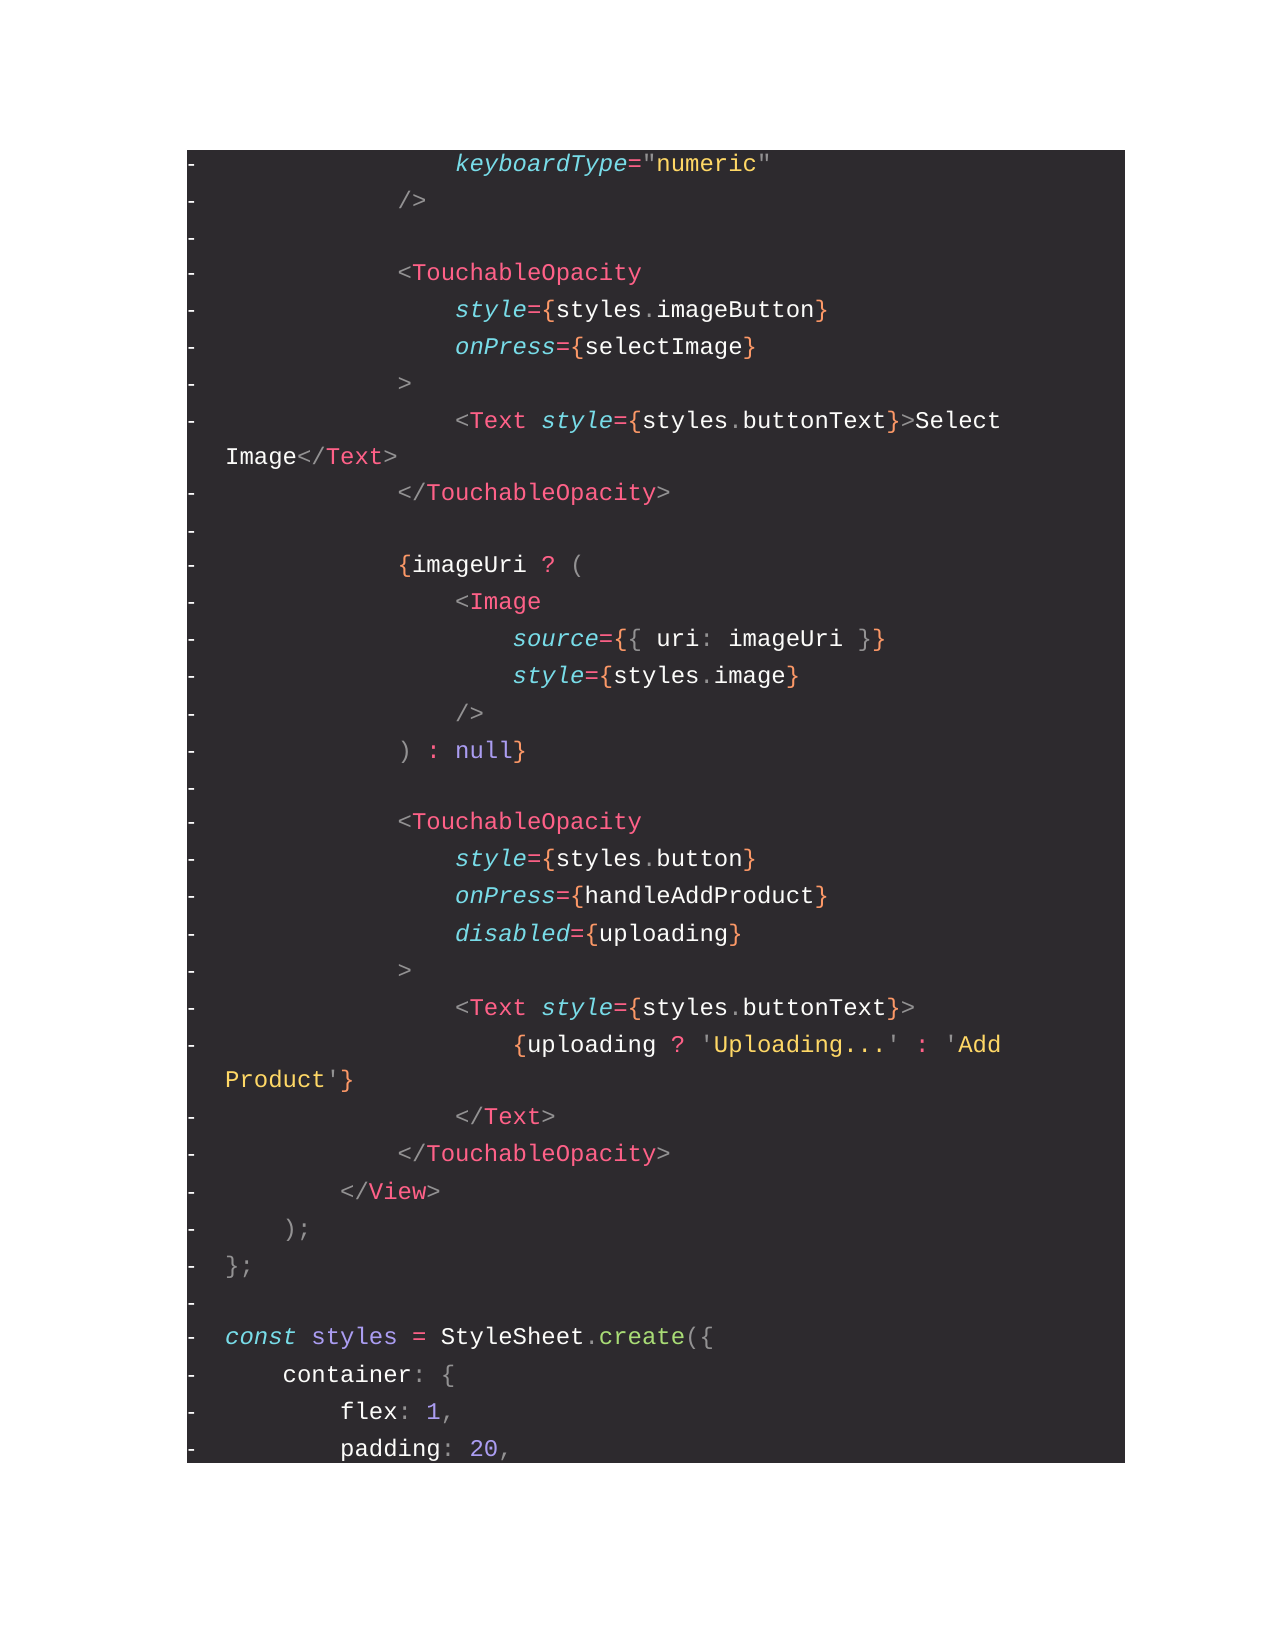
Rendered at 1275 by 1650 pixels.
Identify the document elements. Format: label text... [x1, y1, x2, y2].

list style={styles.imageButton} [187, 296, 1125, 324]
list container: { [187, 1361, 1125, 1389]
list ) : null} [187, 737, 1125, 765]
list </Text> [187, 1103, 1125, 1132]
list onPress={selectImage} [187, 333, 1125, 362]
list <Image [187, 588, 1125, 617]
list </TouchableOpacity> [187, 479, 1125, 508]
list /> [187, 187, 1125, 216]
list > [187, 370, 1125, 399]
list <TouchableOpacity [187, 258, 1125, 287]
list <TouchableOpacity [187, 808, 1125, 837]
list source={{ uri: imageUri }} [187, 625, 1125, 654]
list /> [187, 699, 1125, 728]
list <Text style={styles.buttonText}>Select Image</Text> [187, 407, 1125, 471]
list </TouchableOpacity> [187, 1140, 1125, 1169]
list {uploading ? 'Uploading...' : 'Add Product'} [187, 1031, 1125, 1095]
list onPress={handleAddProduct} [187, 882, 1125, 911]
list flex: 1, [187, 1398, 1125, 1426]
list {imageUri ? ( [187, 551, 1125, 579]
list const styles = StyleSheet.create({ [187, 1323, 1125, 1352]
list > [187, 957, 1125, 985]
list padding: 20, [187, 1435, 1125, 1463]
list style={styles.button} [187, 845, 1125, 874]
list disabled={uploading} [187, 919, 1125, 948]
list style={styles.image} [187, 662, 1125, 691]
list }; [187, 1252, 1125, 1281]
list ); [187, 1215, 1125, 1243]
list </View> [187, 1178, 1125, 1206]
list <Text style={styles.buttonText}> [187, 994, 1125, 1023]
list keyboardType="numeric" [187, 150, 1125, 179]
